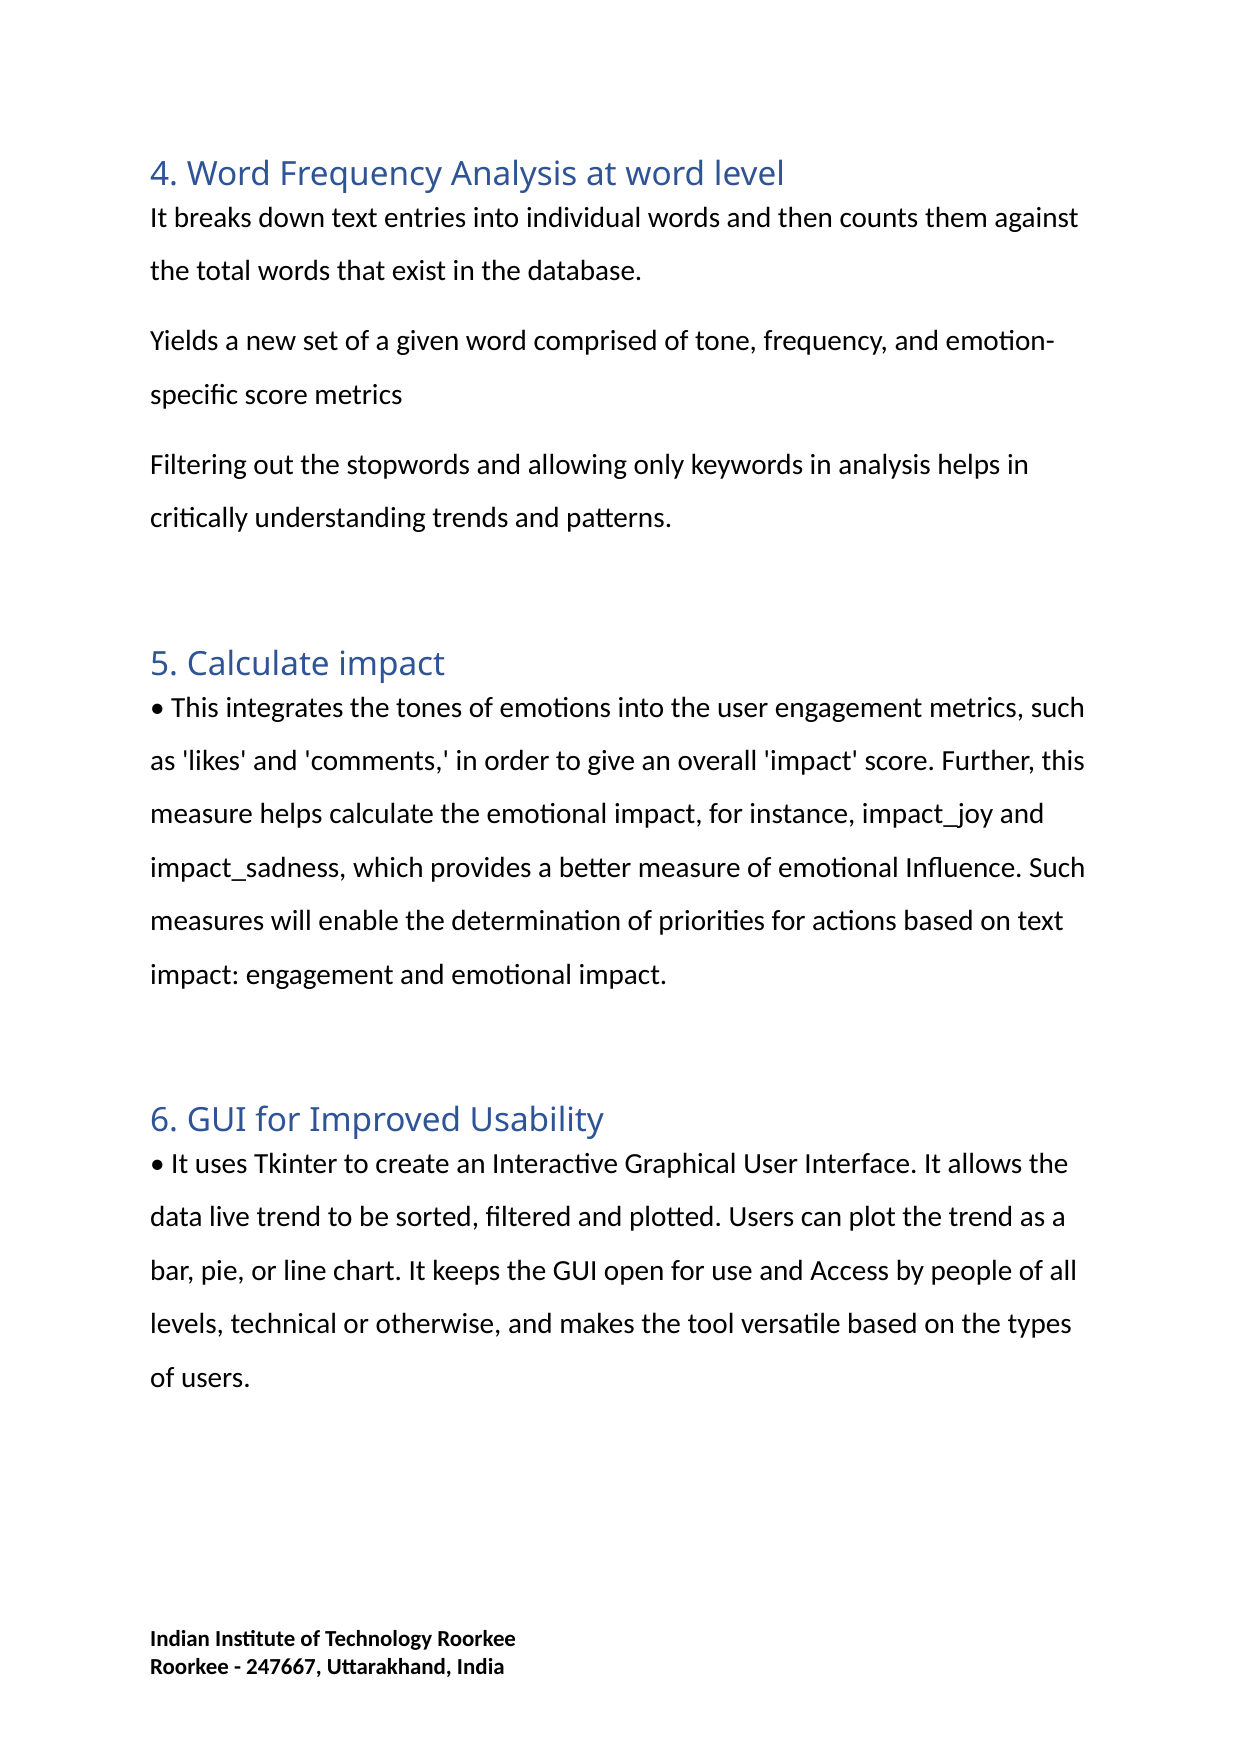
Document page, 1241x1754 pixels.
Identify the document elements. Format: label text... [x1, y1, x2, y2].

text • It uses Tkinter to create an Interactive Graphical User Interface. It allows the data live trend to be sorted, filtered and plotted. Users can plot the trend as a bar, pie, or line chart. It keeps the GUI open for use and Access by people of all levels, technical or otherwise, and makes the tool versatile based on the types of users. [150, 1145, 1090, 1394]
subtitle 4. Word Frequency Analysis at word level [150, 150, 1090, 195]
text It breaks down text entries into individual words and then counts them against the total words that exist in the database. [150, 199, 1090, 288]
subtitle 6. GUI for Improved Usability [150, 1096, 1090, 1141]
subtitle 5. Calculate impact [150, 640, 1090, 685]
text Filtering out the stopwords and allowing only keywords in analysis helps in critically understanding trends and patterns. [150, 446, 1090, 535]
text • This integrates the tones of emotions into the user engagement metrics, such as 'likes' and 'comments,' in order to give an overall 'impact' score. Further, this measure helps calculate the emotional impact, for instance, impact_joy and impact_sadness, which provides a better measure of emotional Influence. Such measures will enable the determination of priorities for actions based on text impact: engagement and emotional impact. [150, 689, 1090, 991]
text Yields a new set of a given word comprised of tone, frequency, and emotion-specific score metrics [150, 322, 1090, 412]
